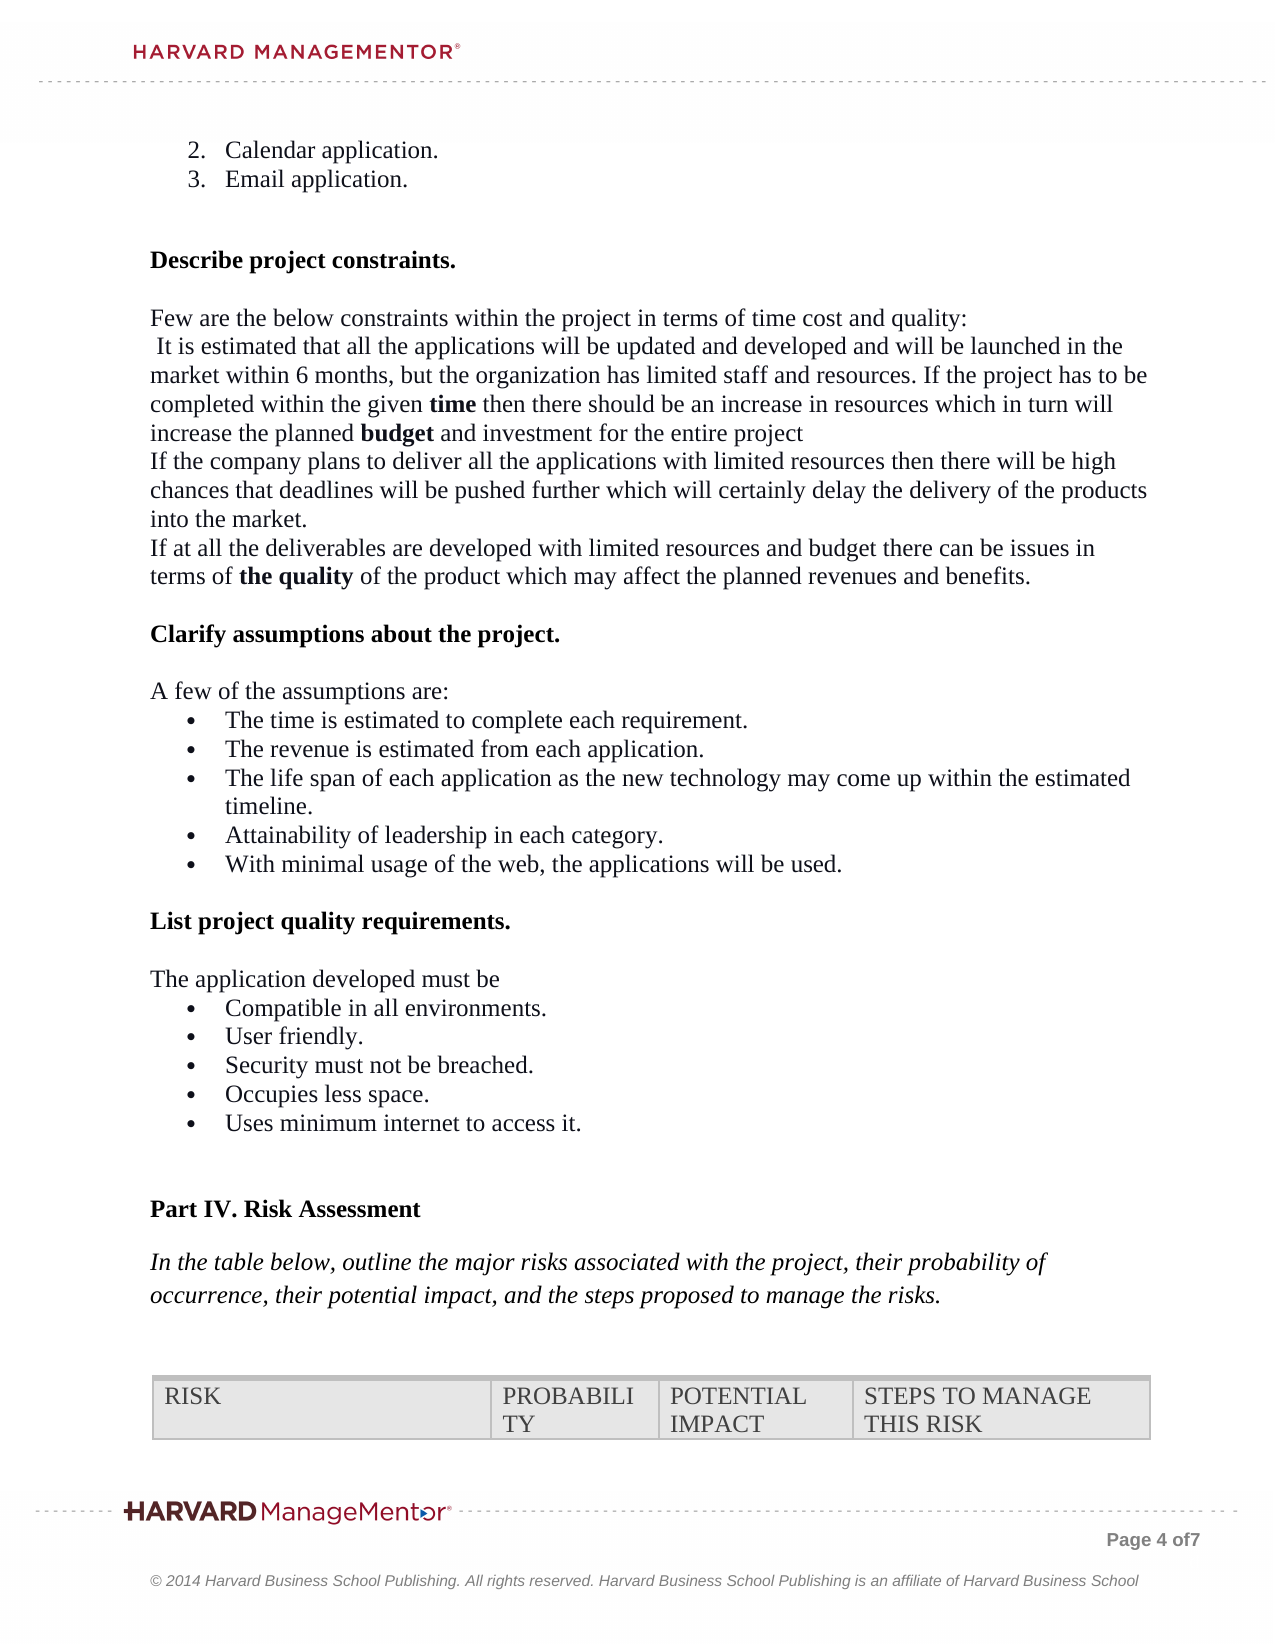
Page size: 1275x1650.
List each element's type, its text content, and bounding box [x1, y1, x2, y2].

list Compatible in all environments. [187, 993, 1153, 1021]
picture [0, 1491, 1274, 1644]
table_header PROBABILITY [492, 1381, 658, 1438]
list Email application. [187, 164, 1153, 192]
text It is estimated that all the applications will be updated and developed and will be launched in the market within 6 months, but the organization has limited staff and resources. If the project has to be completed within the given time then there should be an increase in resources which in turn will increase the planned budget and investment for the entire project [150, 331, 1153, 446]
list The life span of each application as the new technology may come up within the estimated timeline. [187, 763, 1153, 820]
picture [0, 22, 1275, 143]
list The revenue is estimated from each application. [187, 734, 1153, 763]
list The time is estimated to complete each requirement. [187, 705, 1153, 734]
table_header POTENTIAL IMPACT [660, 1381, 852, 1438]
text In the table below, outline the major risks associated with the project, their probability of occurrence, their potential impact, and the steps proposed to manage the risks. [150, 1247, 1072, 1308]
list Occupies less space. [187, 1079, 1153, 1108]
list With minimal usage of the web, the applications will be used. [187, 849, 1153, 878]
list Calendar application. [187, 135, 1153, 164]
text List project quality requirements. [150, 878, 1153, 935]
table_header RISK [154, 1381, 490, 1438]
table_header STEPS TO MANAGE THIS RISK [854, 1381, 1149, 1438]
list Uses minimum internet to access it. [187, 1108, 1153, 1136]
text Part IV. Risk Assessment [150, 1165, 1153, 1247]
list User friendly. [187, 1021, 1153, 1050]
text A few of the assumptions are: [150, 676, 1153, 705]
text The application developed must be [150, 964, 1153, 993]
text If the company plans to deliver all the applications with limited resources then there will be high chances that deadlines will be pushed further which will certainly delay the delivery of the products into the market. [150, 446, 1153, 533]
text Few are the below constraints within the project in terms of time cost and quality: [150, 303, 1153, 331]
list Security must not be breached. [187, 1050, 1153, 1079]
text Describe project constraints. [150, 245, 1153, 274]
text If at all the deliverables are developed with limited resources and budget there can be issues in terms of the quality of the product which may affect the planned revenues and benefits. [150, 533, 1153, 590]
text Clarify assumptions about the project. [150, 590, 1153, 648]
list Attainability of leadership in each category. [187, 820, 1153, 849]
